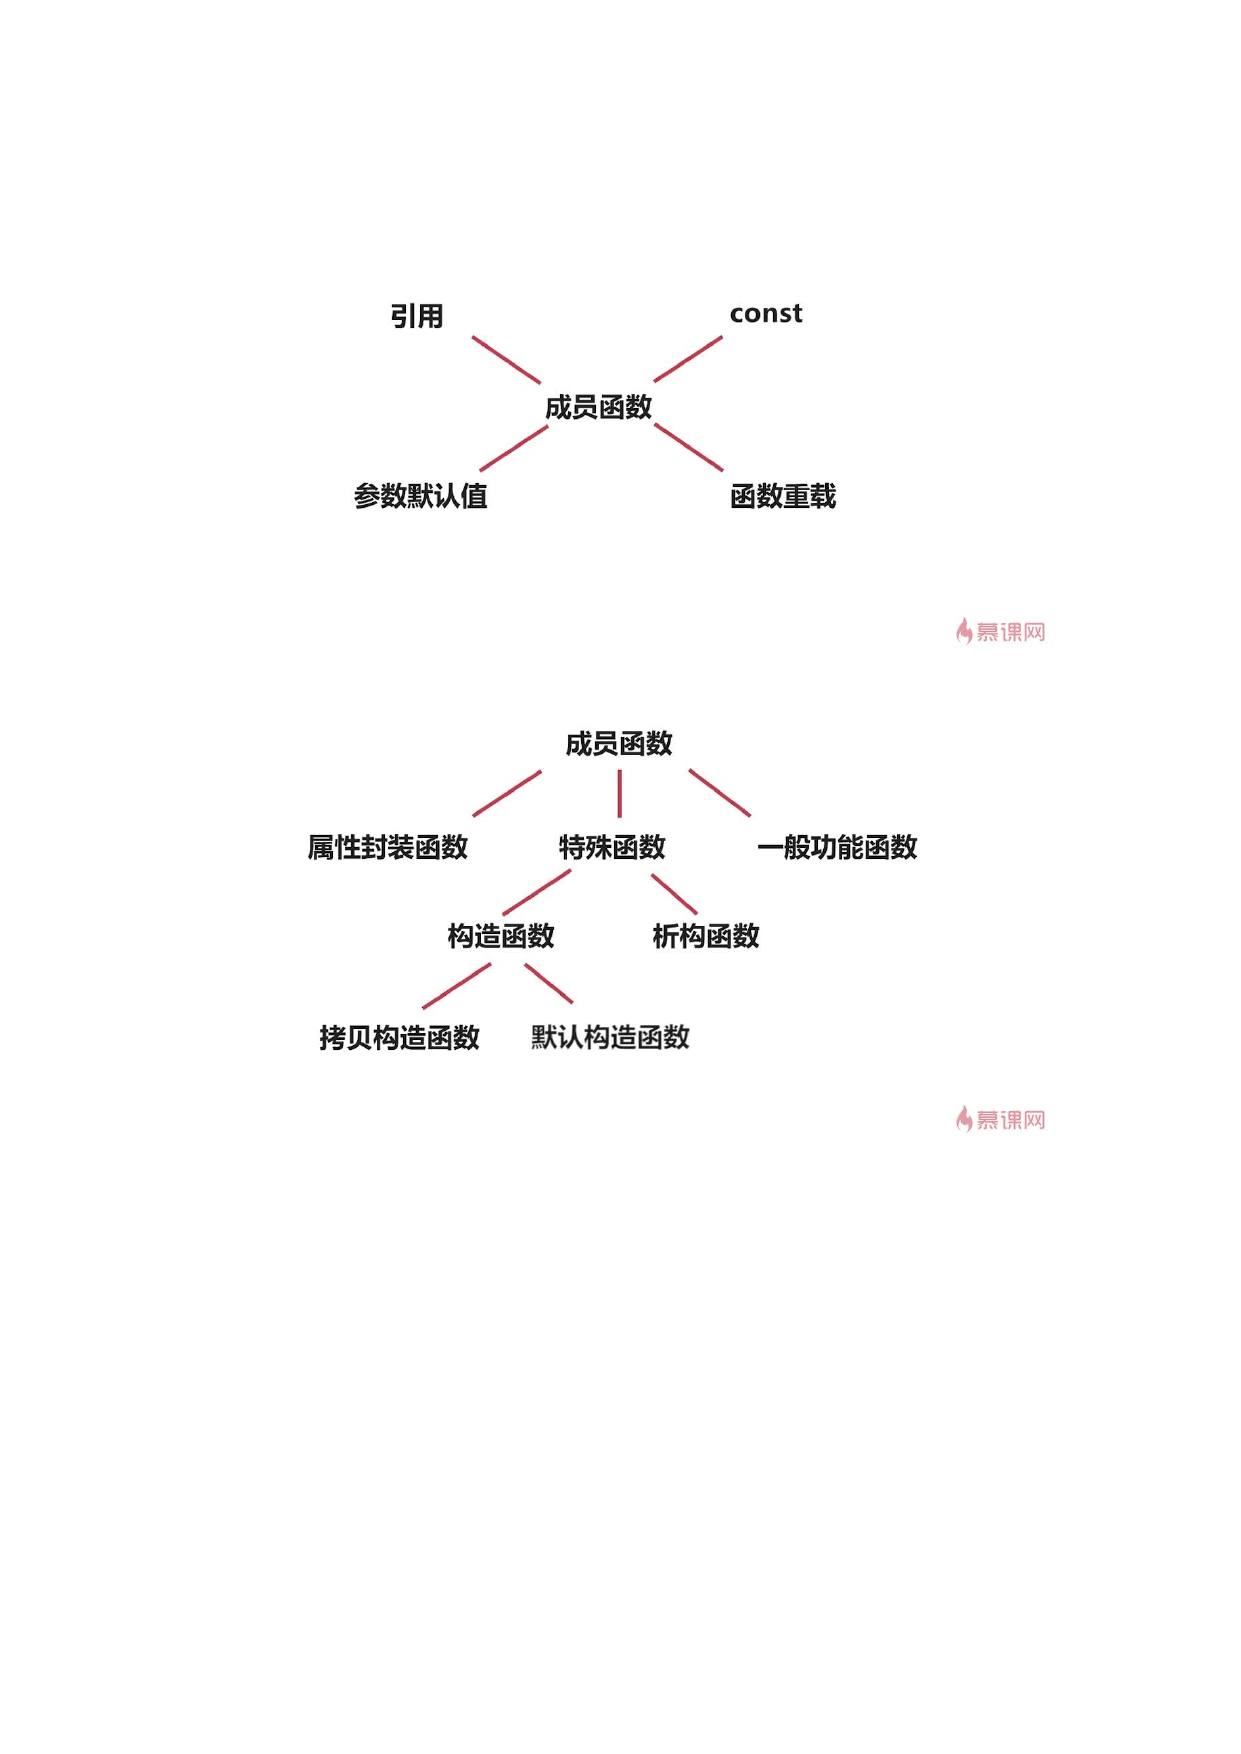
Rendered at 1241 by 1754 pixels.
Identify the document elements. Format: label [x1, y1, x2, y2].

picture [187, 162, 1053, 1137]
